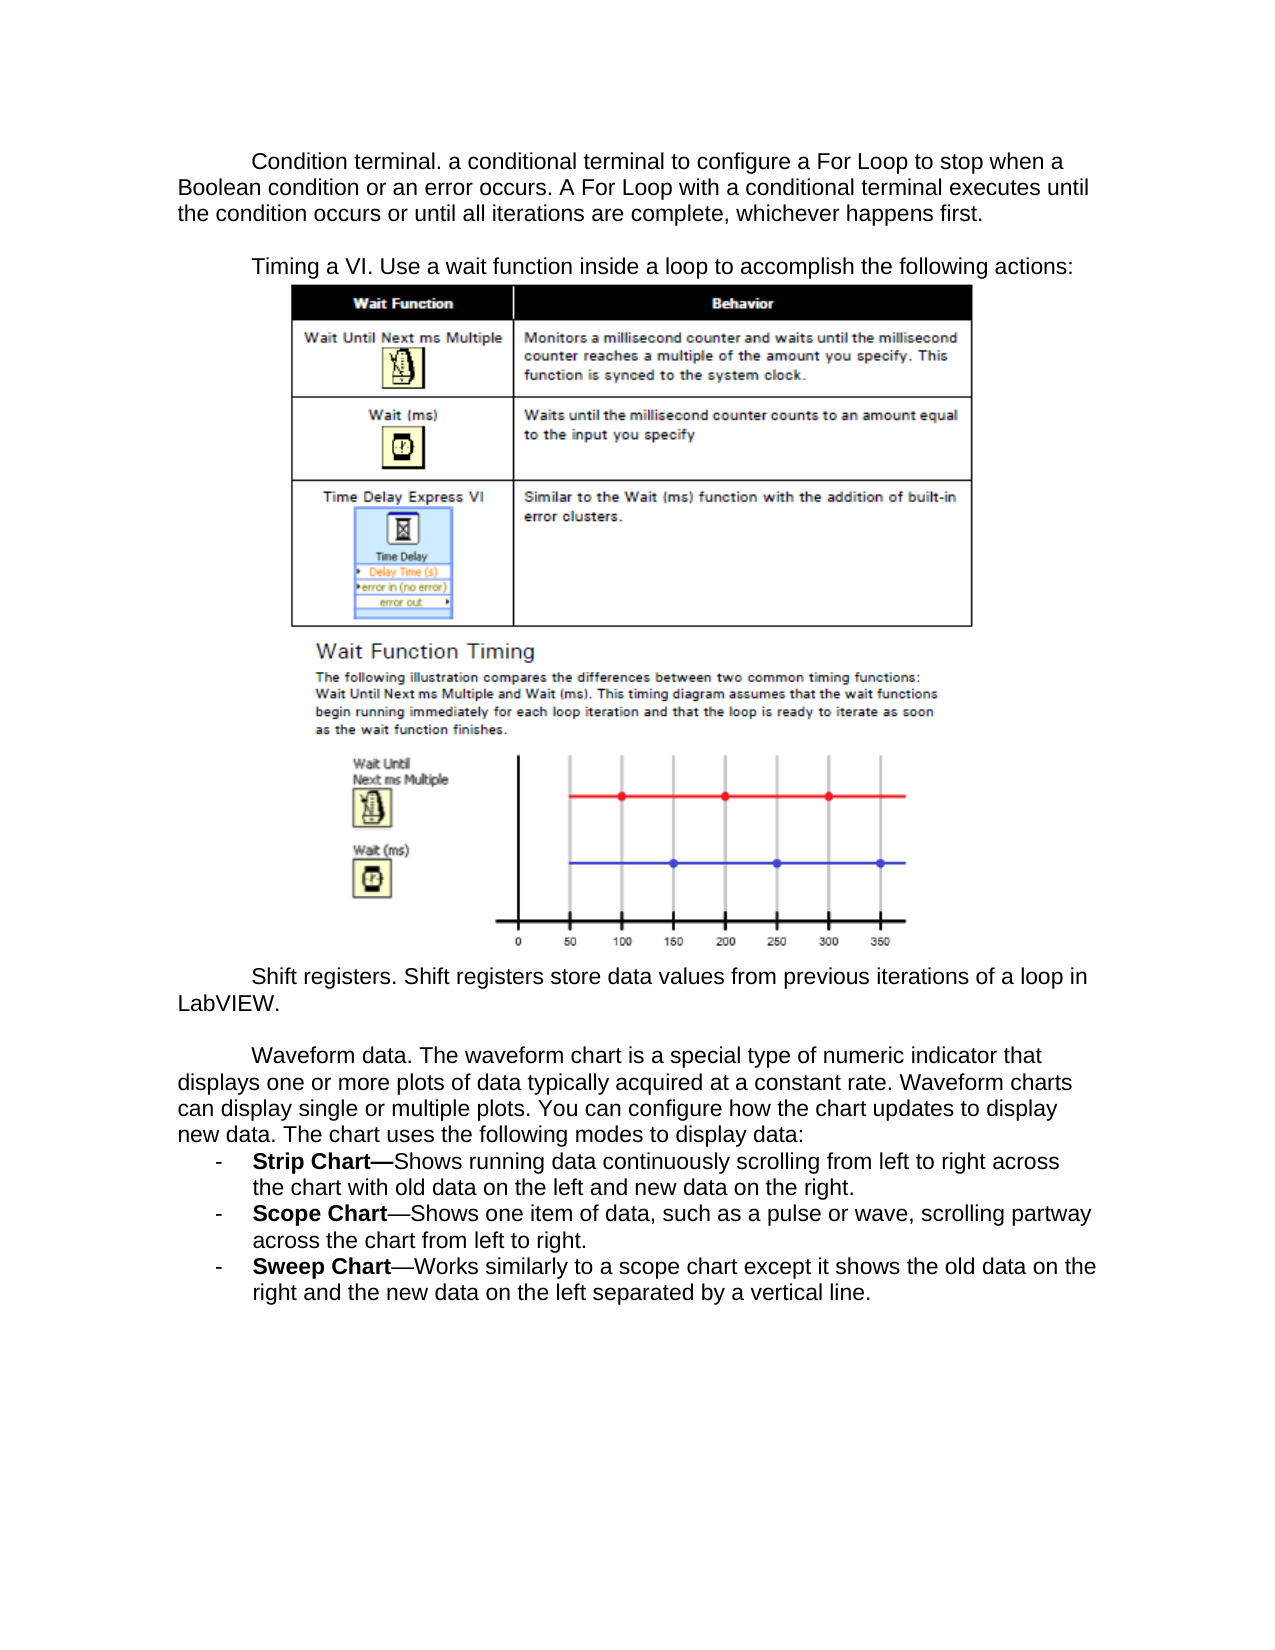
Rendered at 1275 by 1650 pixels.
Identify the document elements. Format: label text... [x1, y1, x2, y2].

text Condition terminal. a conditional terminal to configure a For Loop to stop when a Boolean condition or an error occurs. A For Loop with a conditional terminal executes until the condition occurs or until all iterations are complete, whichever happens first. [177, 148, 1098, 227]
list Sweep Chart—Works similarly to a scope chart except it shows the old data on the right and the new data on the left separated by a vertical line. [215, 1253, 1098, 1306]
text Shift registers. Shift registers store data values from previous iterations of a loop in LabVIEW. [177, 963, 1098, 1016]
text Timing a VI. Use a wait function inside a loop to accomplish the following actions: [177, 253, 1098, 279]
list Scope Chart—Shows one item of data, such as a pulse or wave, scrolling partway across the chart from left to right. [215, 1200, 1098, 1253]
text Waveform data. The waveform chart is a special type of numeric indicator that displays one or more plots of data typically acquired at a constant rate. Waveform charts can display single or multiple plots. You can configure how the chart updates to display new data. The chart uses the following modes to display data: [177, 1042, 1098, 1148]
list Strip Chart—Shows running data continuously scrolling from left to right across the chart with old data on the left and new data on the right. [215, 1148, 1098, 1200]
